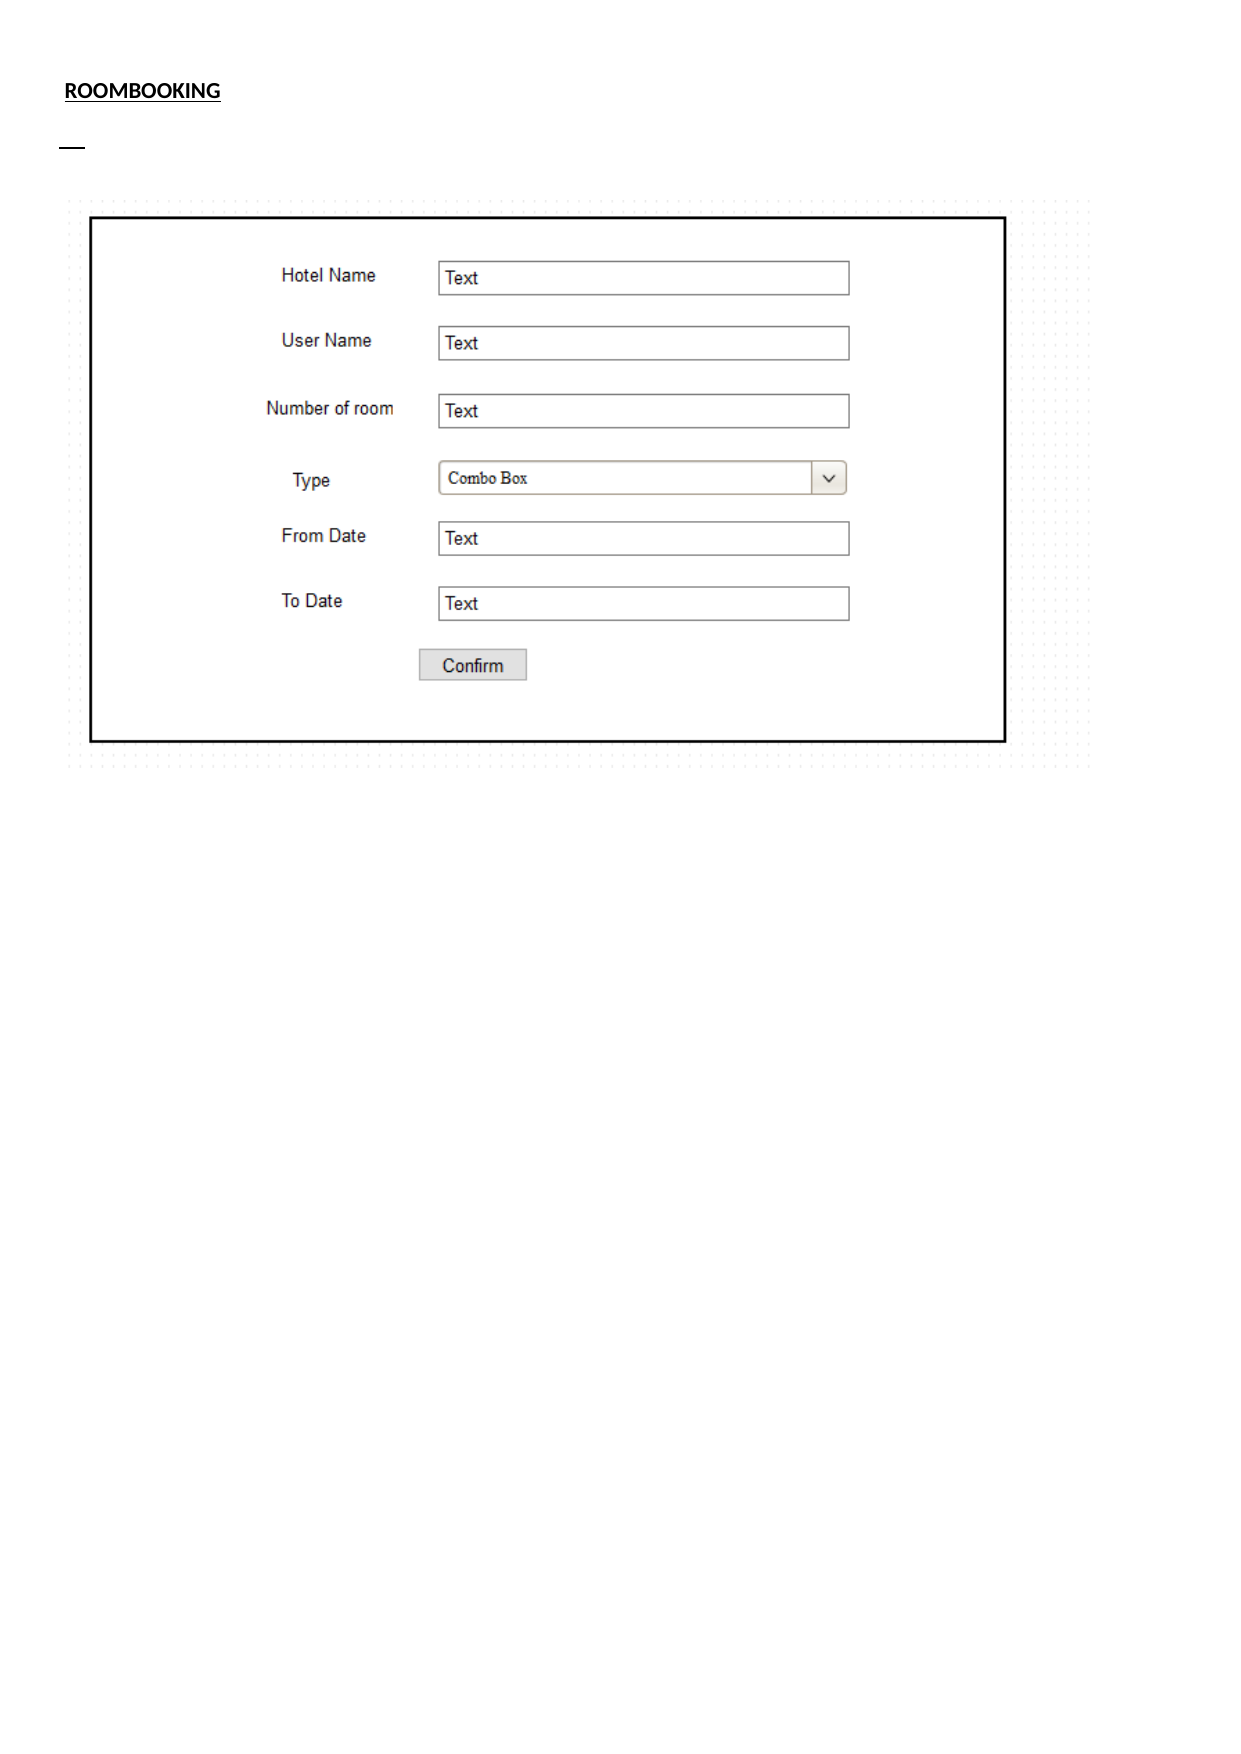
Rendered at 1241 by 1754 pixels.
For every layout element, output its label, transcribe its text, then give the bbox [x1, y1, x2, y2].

text ROOMBOOKING [59, 76, 1090, 104]
picture [59, 200, 1091, 768]
